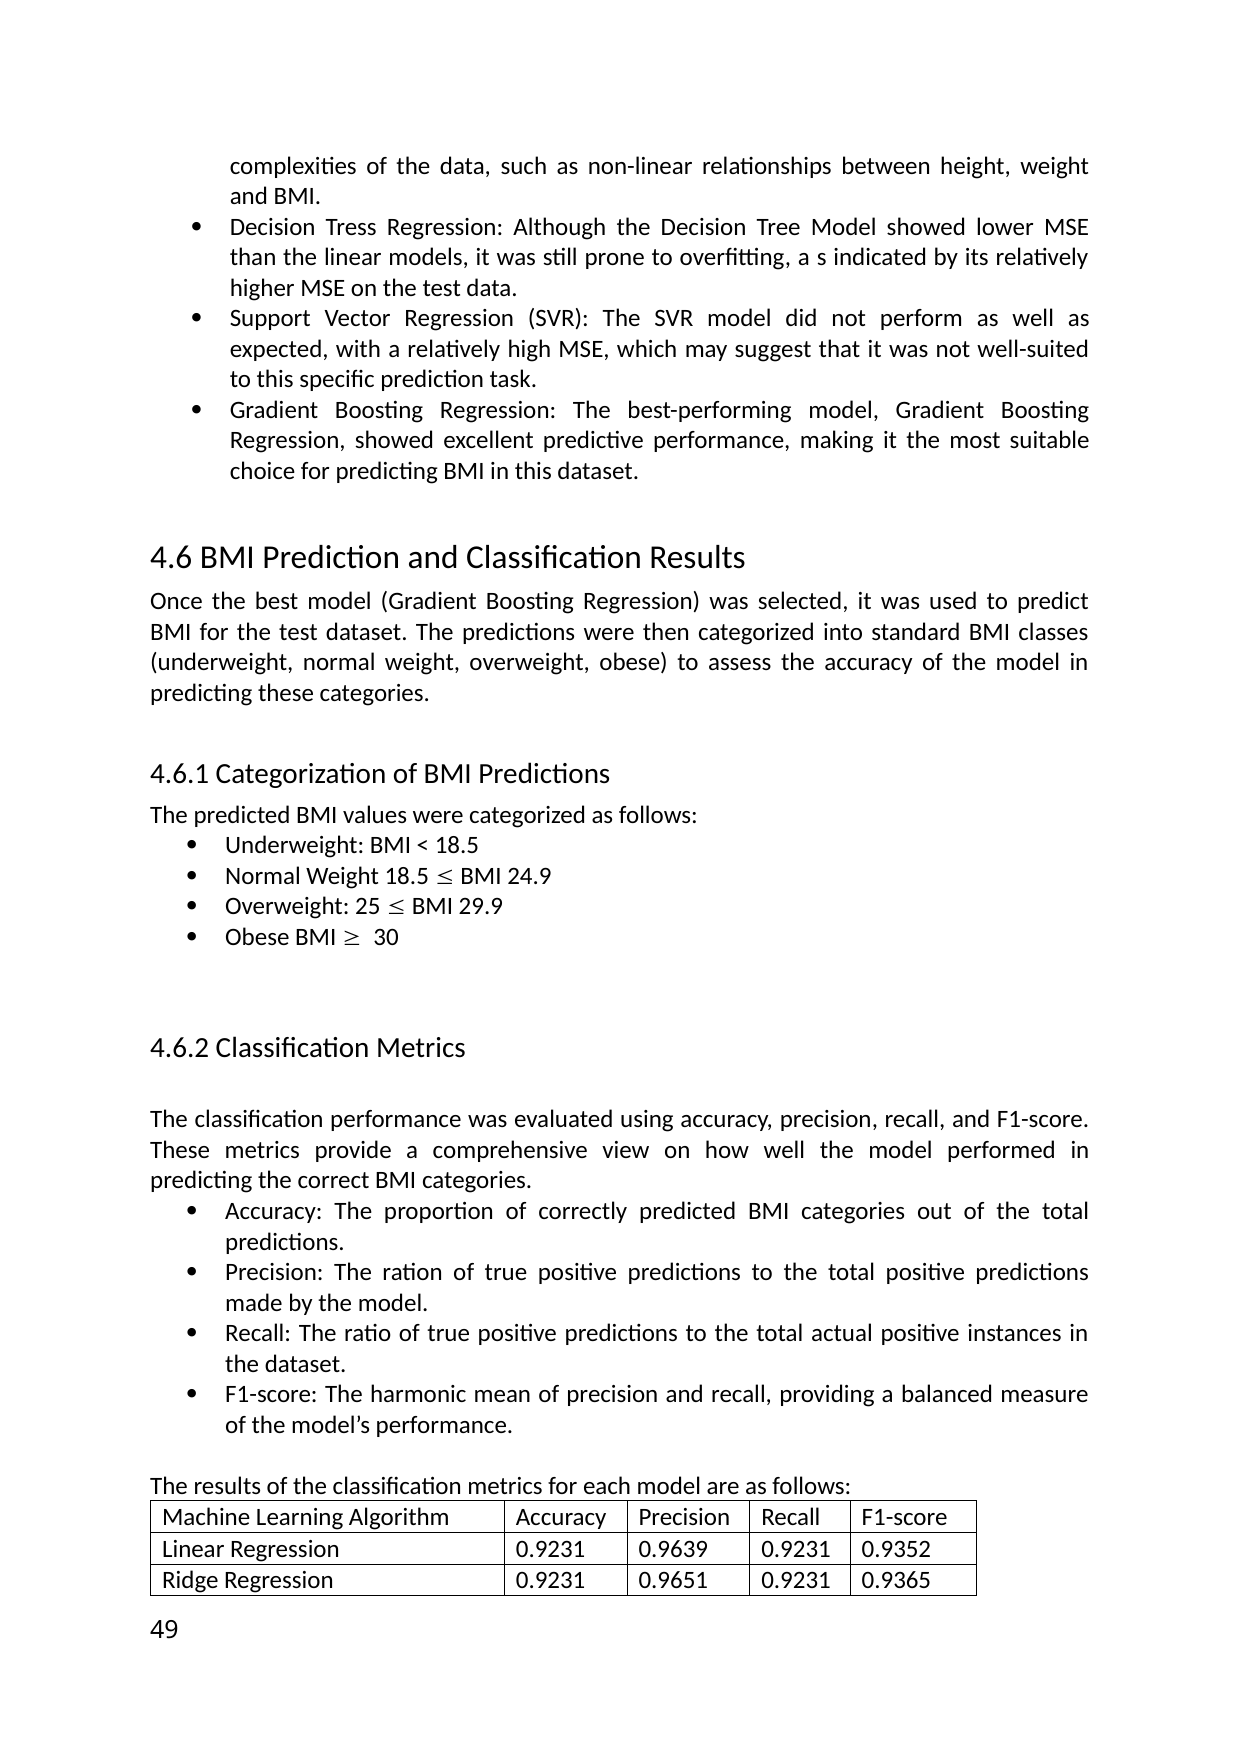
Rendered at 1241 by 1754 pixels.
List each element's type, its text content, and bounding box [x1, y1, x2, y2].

subtitle 4.6.1 Categorization of BMI Predictions [150, 755, 1090, 790]
table_header Machine Learning Algorithm [151, 1501, 504, 1532]
list F1-score: The harmonic mean of precision and recall, providing a balanced measure of the model’s performance. [187, 1378, 1090, 1439]
list Accuracy: The proportion of correctly predicted BMI categories out of the total predictions. [187, 1195, 1090, 1256]
table_header Precision [628, 1501, 749, 1532]
list Overweight: 25 BMI 29.9 [187, 890, 1090, 921]
text Once the best model (Gradient Boosting Regression) was selected, it was used to predict BMI for the test dataset. The predictions were then categorized into standard BMI classes (underweight, normal weight, overweight, obese) to assess the accuracy of the model in predicting these categories. [150, 586, 1090, 708]
table_cell 0.9352 [851, 1533, 976, 1563]
text The results of the classification metrics for each model are as follows: [150, 1470, 1090, 1500]
table_header Recall [750, 1501, 850, 1532]
table_cell 0.9365 [851, 1565, 976, 1595]
list Underweight: BMI < 18.5 [187, 829, 1090, 860]
list Support Vector Regression (SVR): The SVR model did not perform as well as expected, with a relatively high MSE, which may suggest that it was not well-suited to this specific prediction task. [192, 303, 1090, 394]
subtitle 4.6.2 Classification Metrics [150, 1029, 1090, 1065]
table_cell 0.9231 [505, 1565, 627, 1595]
table_cell 0.9651 [628, 1565, 749, 1595]
table_cell 0.9231 [750, 1565, 850, 1595]
list Normal Weight 18.5 BMI 24.9 [187, 860, 1090, 890]
list Precision: The ration of true positive predictions to the total positive predictions made by the model. [187, 1256, 1090, 1317]
table_cell Linear Regression [151, 1533, 504, 1563]
list Decision Tress Regression: Although the Decision Tree Model showed lower MSE than the linear models, it was still prone to overfitting, a s indicated by its relatively higher MSE on the test data. [192, 211, 1090, 303]
text The predicted BMI values were categorized as follows: [150, 799, 1090, 829]
table_header F1-score [851, 1501, 976, 1532]
table_cell 0.9231 [750, 1533, 850, 1563]
text The classification performance was evaluated using accuracy, precision, recall, and F1-score. These metrics provide a comprehensive view on how well the model performed in predicting the correct BMI categories. [150, 1103, 1090, 1195]
table_cell 0.9231 [505, 1533, 627, 1563]
table_cell Ridge Regression [151, 1565, 504, 1595]
subtitle 4.6 BMI Prediction and Classification Results [150, 536, 1090, 577]
table_cell 0.9639 [628, 1533, 749, 1563]
list Obese BMI 30 [187, 921, 1090, 951]
list Recall: The ratio of true positive predictions to the total actual positive instances in the dataset. [187, 1317, 1090, 1378]
list Gradient Boosting Regression: The best-performing model, Gradient Boosting Regression, showed excellent predictive performance, making it the most suitable choice for predicting BMI in this dataset. [192, 394, 1090, 486]
table_header Accuracy [505, 1501, 627, 1532]
